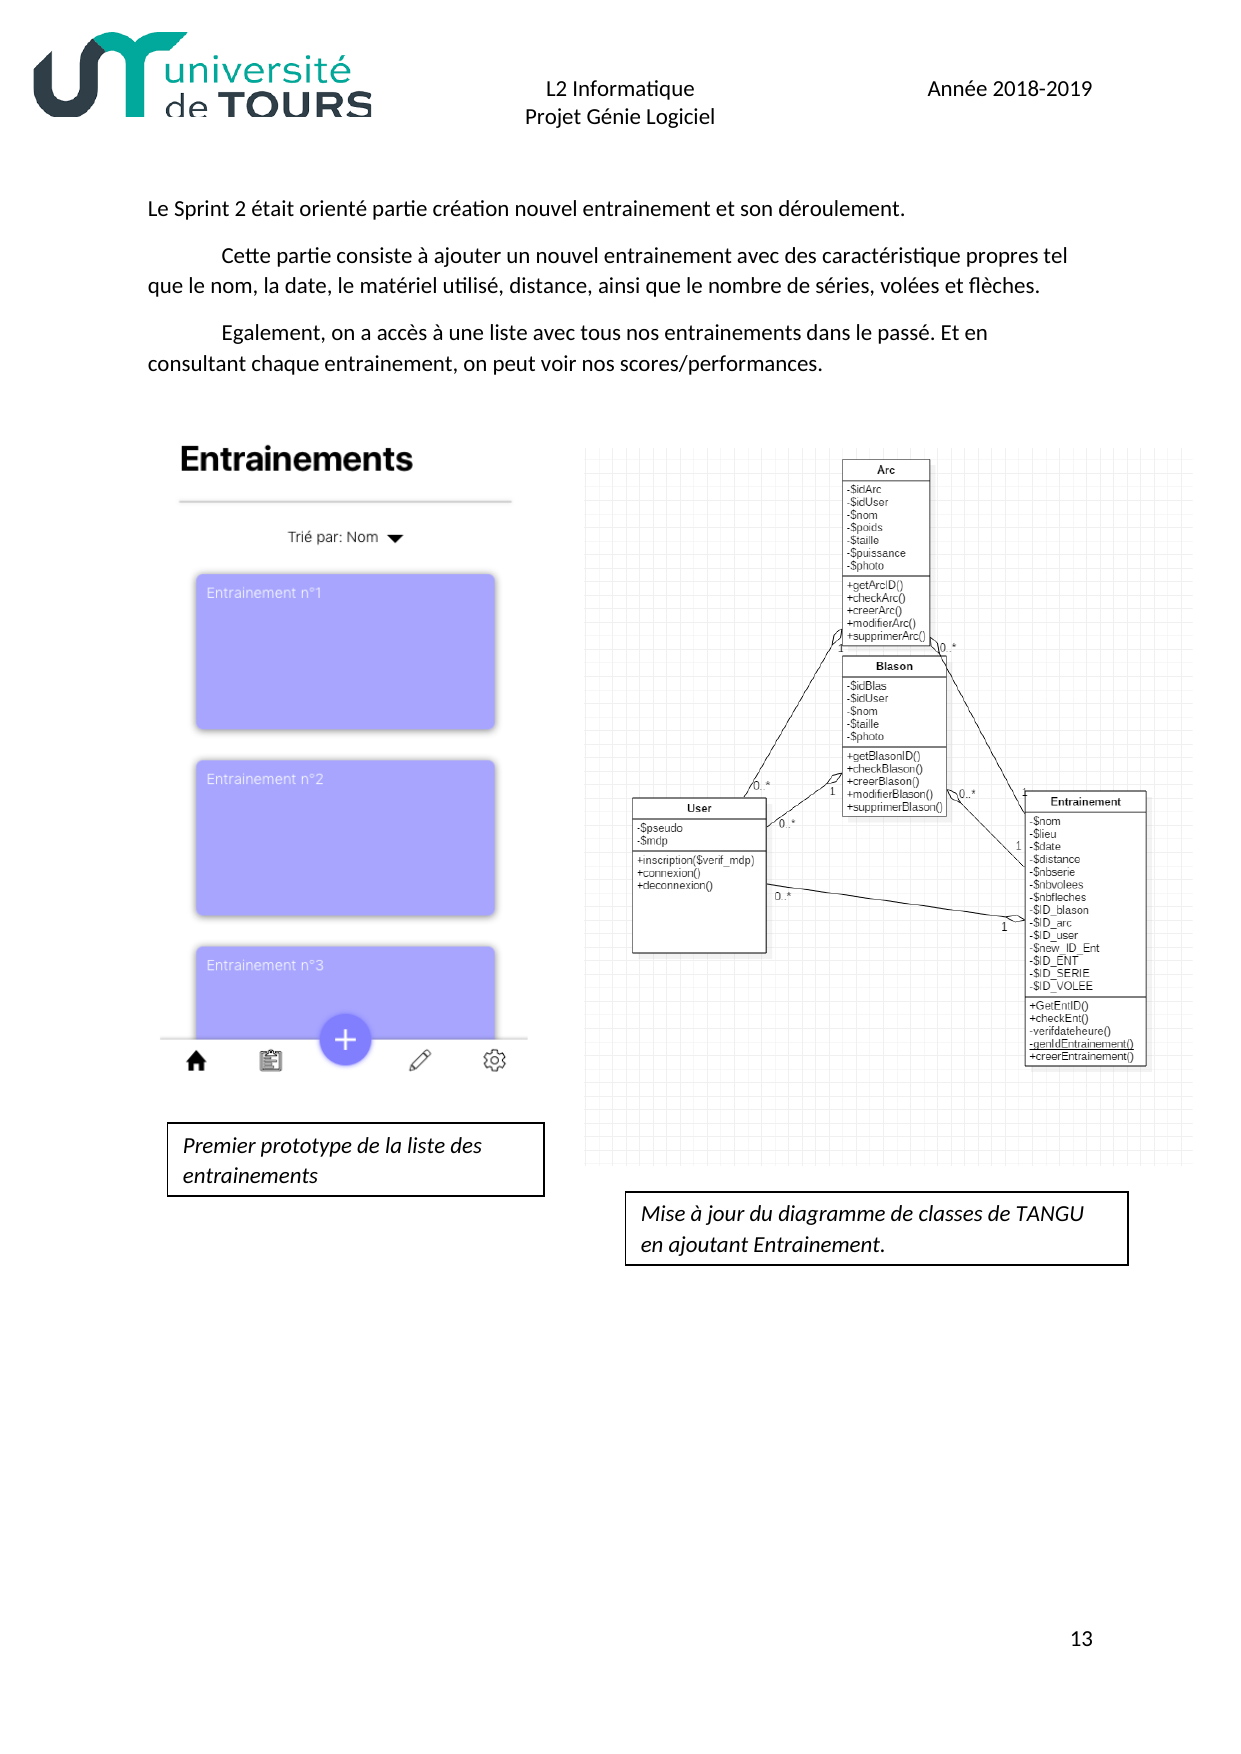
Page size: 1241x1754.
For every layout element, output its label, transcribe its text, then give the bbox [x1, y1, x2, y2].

text Egalement, on a accès à une liste avec tous nos entrainements dans le passé. Et en consultant chaque entrainement, on peut voir nos scores/performances. [148, 318, 1093, 377]
picture [583, 448, 1193, 1164]
text Cette partie consiste à ajouter un nouvel entrainement avec des caractéristique propres tel que le nom, la date, le matériel utilisé, distance, ainsi que le nombre de séries, volées et flèches. [148, 241, 1093, 299]
picture [33, 32, 372, 117]
text Le Sprint 2 était orienté partie création nouvel entrainement et son déroulement. [148, 194, 1093, 222]
picture [159, 419, 528, 1078]
